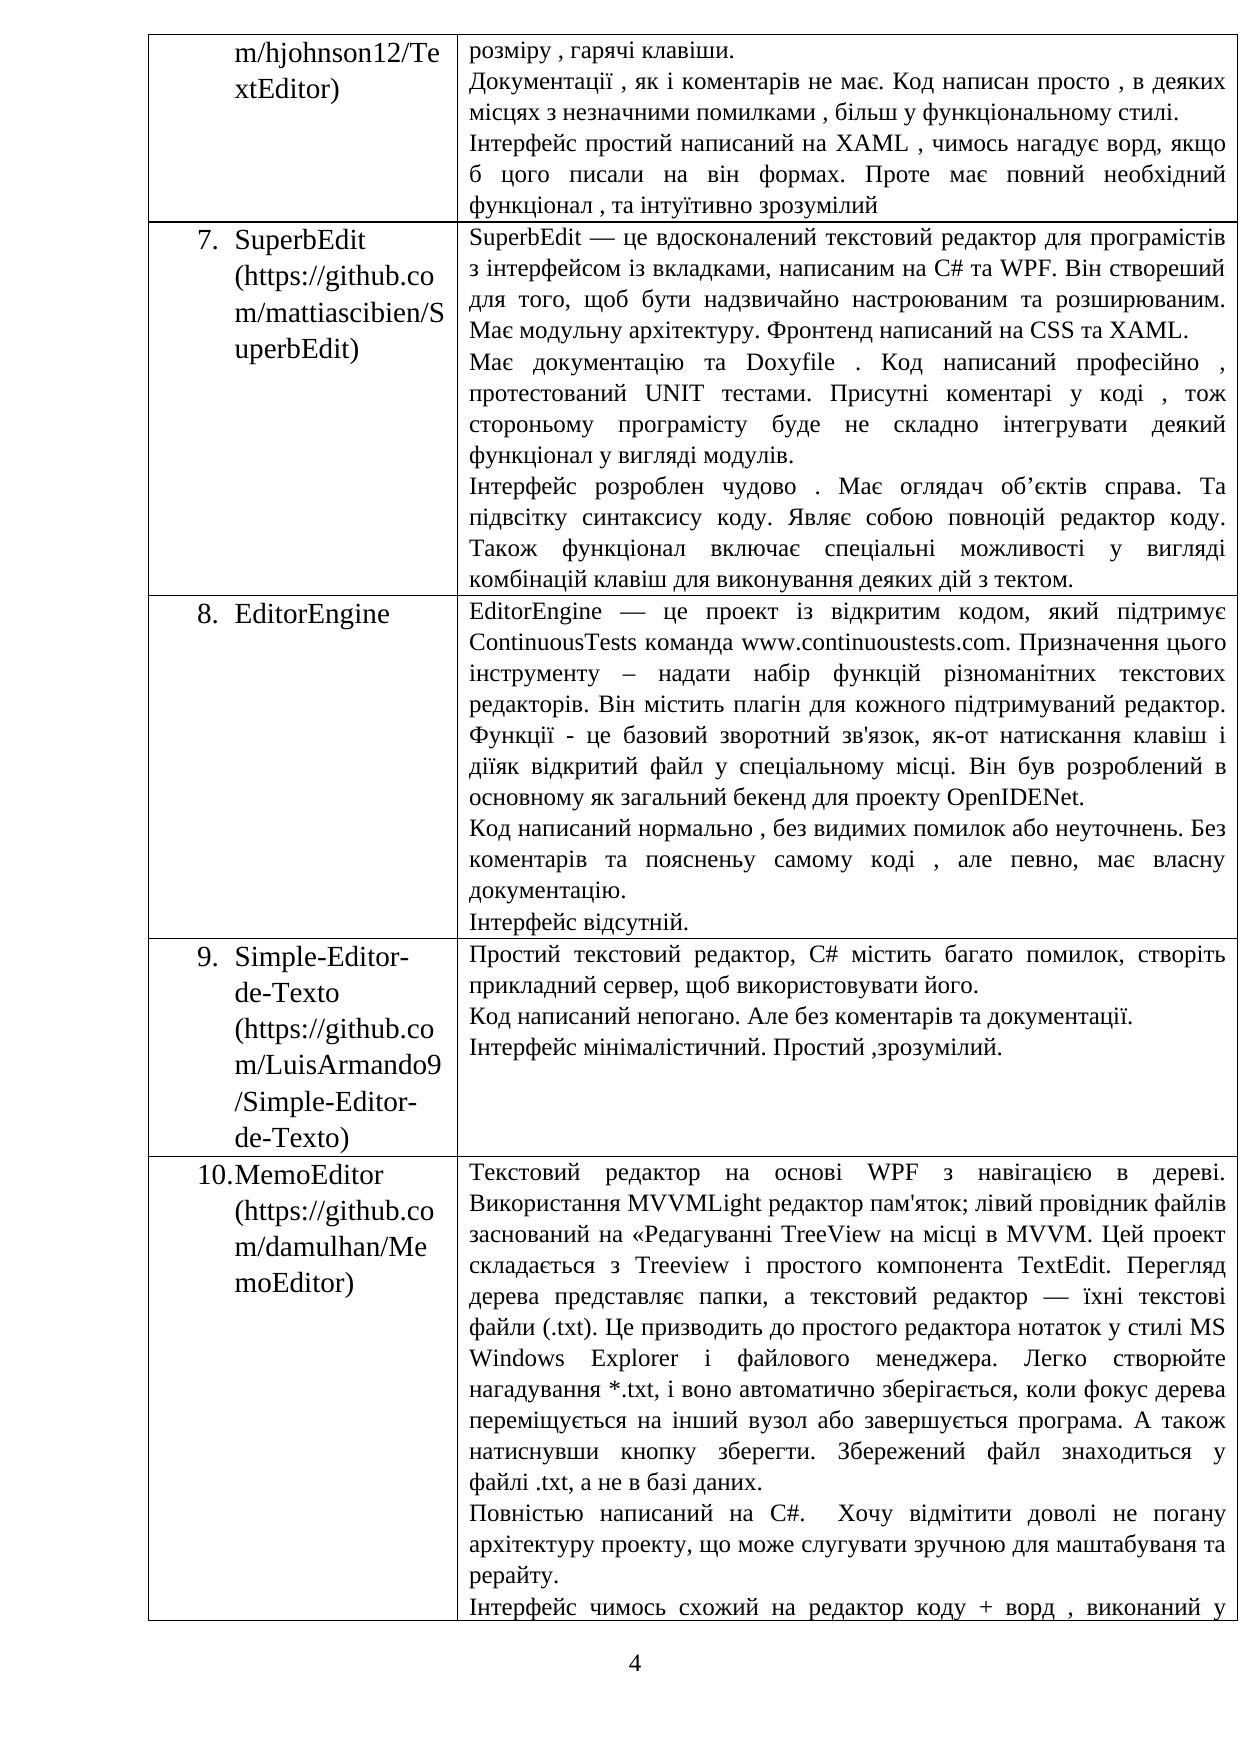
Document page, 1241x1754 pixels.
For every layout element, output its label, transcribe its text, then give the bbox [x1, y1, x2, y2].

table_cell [149, 1157, 457, 1620]
table_cell EditorEngine — це проект із відкритим кодом, який підтримує ContinuousTests команда www.continuoustests.com. Призначення цього інструменту – надати набір функцій різноманітних текстових редакторів. Він містить плагін для кожного підтримуваний редактор. Функції - це базовий зворотний зв'язок, як-от натискання клавіш і діїяк відкритий файл у спеціальному місці. Він був розроблений в основному як загальний бекенд для проекту OpenIDENet. Код написаний нормально , без видимих помилок або неуточнень. Без коментарів та поясненьу самому коді , але певно, має власну документацію. Інтерфейс відсутній. [458, 596, 1237, 938]
table_cell SuperbEdit (https://github.com/mattiascibien/SuperbEdit) [149, 223, 457, 595]
table_cell SuperbEdit — це вдосконалений текстовий редактор для програмістів з інтерфейсом із вкладками, написаним на C# та WPF. Він створеший для того, щоб бути надзвичайно настроюваним та розширюваним. Має модульну архітектуру. Фронтенд написаний на CSS та XAML. Має документацію та Doxyfile . Код написаний професійно , протестований UNIT тестами. Присутні коментарі у коді , тож стороньому програмісту буде не складно інтегрувати деякий функціонал у вигляді модулів. Інтерфейс розроблен чудово . Має оглядач об’єктів справа. Та підвсітку синтаксису коду. Являє собою повноцій редактор коду. Також функціонал включає спеціальні можливості у вигляді комбінацій клавіш для виконування деяких дій з тектом. [458, 223, 1237, 595]
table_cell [149, 35, 457, 221]
table_cell EditorEngine [149, 596, 457, 938]
table_cell Simple-Editor-de-Texto (https://github.com/LuisArmando9/Simple-Editor-de-Texto) [149, 939, 457, 1156]
table_cell Простий текстовий редактор, C# містить багато помилок, створіть прикладний сервер, щоб використовувати його. Код написаний непогано. Але без коментарів та документації. Інтерфейс мінімалістичний. Простий ,зрозумілий. [458, 939, 1237, 1156]
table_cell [458, 1157, 1237, 1620]
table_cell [458, 35, 1237, 221]
